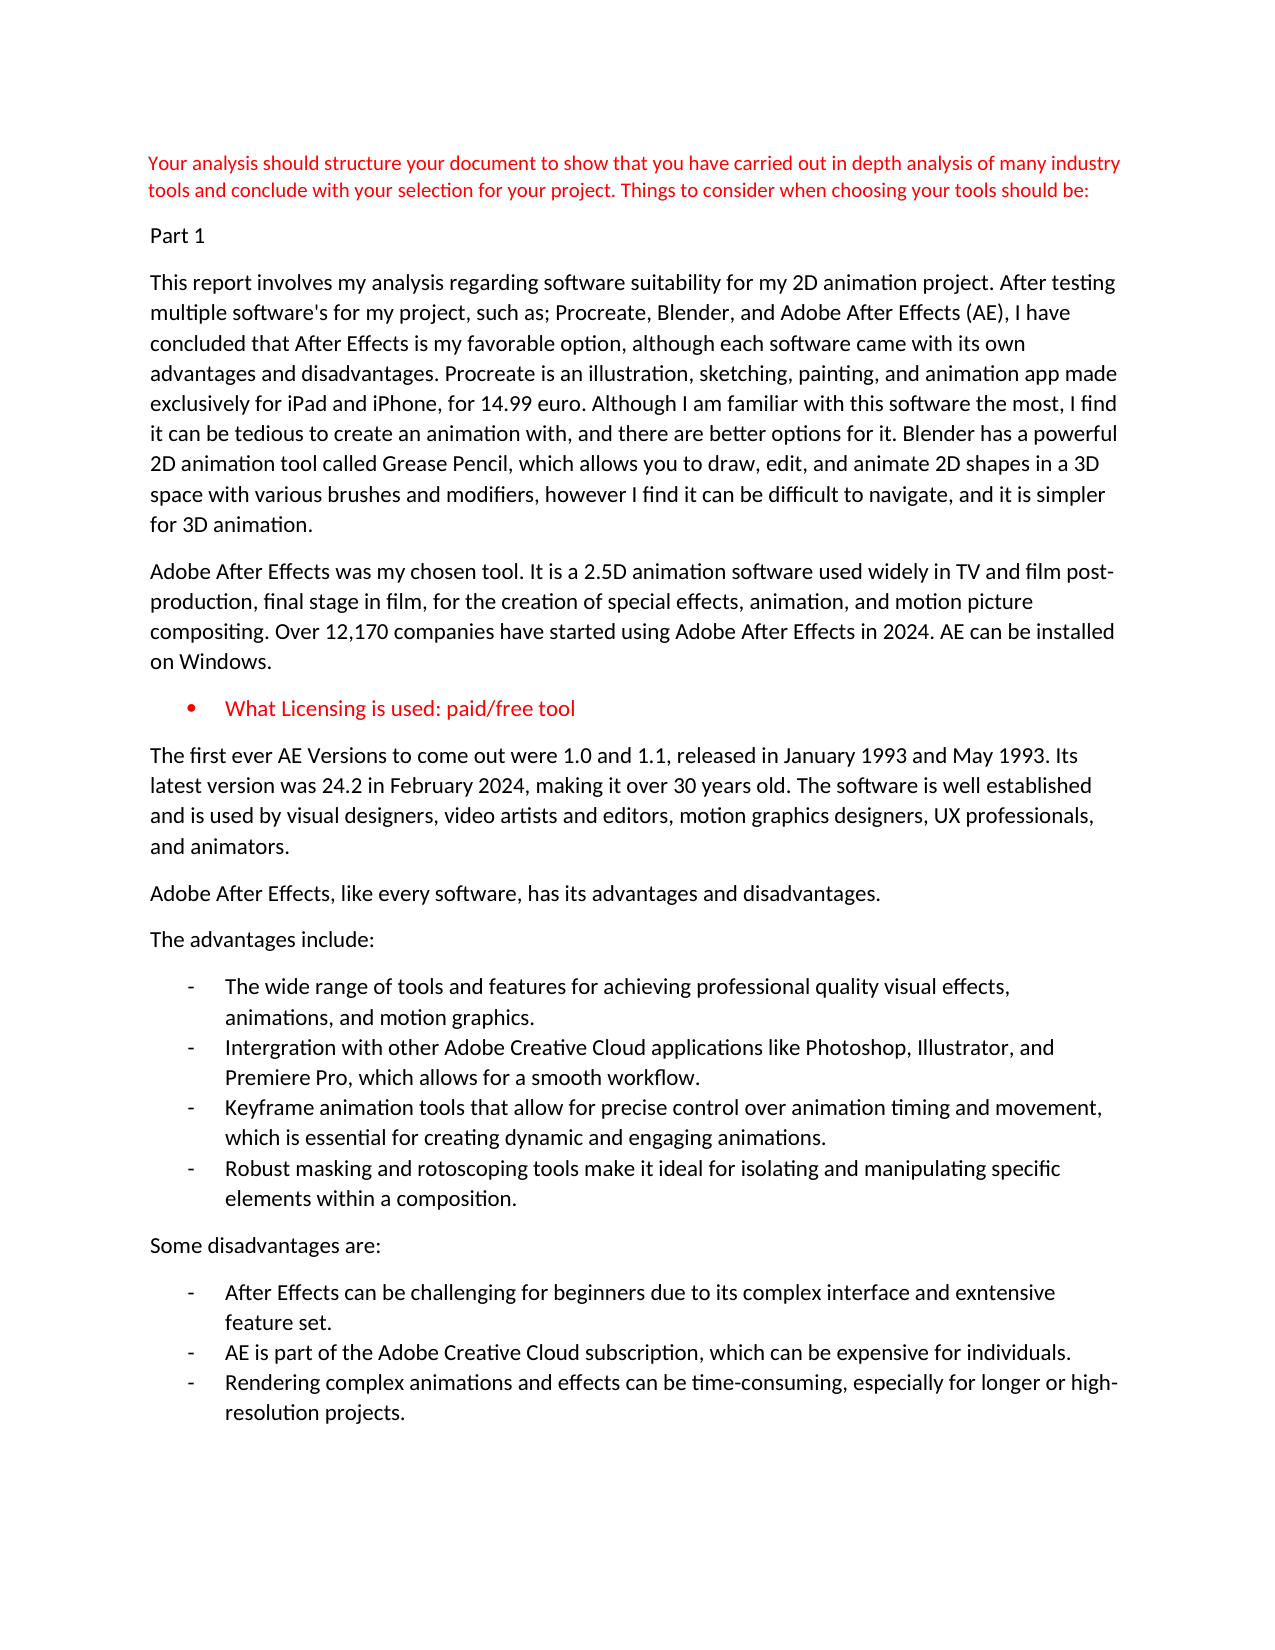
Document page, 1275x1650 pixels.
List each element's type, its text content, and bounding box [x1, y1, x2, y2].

text The advantages include: [150, 926, 1125, 954]
text Some disadvantages are: [150, 1231, 1125, 1259]
list What Licensing is used: paid/free tool [187, 694, 1125, 722]
list Intergration with other Adobe Creative Cloud applications like Photoshop, Illustrator, and Premiere Pro, which allows for a smooth workflow. [187, 1033, 1125, 1091]
list Rendering complex animations and effects can be time-consuming, especially for longer or high-resolution projects. [187, 1368, 1125, 1427]
text Part 1 [150, 221, 1125, 249]
list Robust masking and rotoscoping tools make it ideal for isolating and manipulating specific elements within a composition. [187, 1154, 1125, 1212]
text Adobe After Effects, like every software, has its advantages and disadvantages. [150, 879, 1125, 907]
list Keyframe animation tools that allow for precise control over animation timing and movement, which is essential for creating dynamic and engaging animations. [187, 1093, 1125, 1152]
text The first ever AE Versions to come out were 1.0 and 1.1, released in January 1993 and May 1993. Its latest version was 24.2 in February 2024, making it over 30 years old. The software is well established and is used by visual designers, video artists and editors, motion graphics designers, UX professionals, and animators. [150, 741, 1125, 860]
list After Effects can be challenging for beginners due to its complex interface and exntensive feature set. [187, 1278, 1125, 1336]
text This report involves my analysis regarding software suitability for my 2D animation project. After testing multiple software's for my project, such as; Procreate, Blender, and Adobe After Effects (AE), I have concluded that After Effects is my favorable option, although each software came with its own advantages and disadvantages. Procreate is an illustration, sketching, painting, and animation app made exclusively for iPad and iPhone, for 14.99 euro. Although I am familiar with this software the most, I find it can be tedious to create an animation with, and there are better options for it. Blender has a powerful 2D animation tool called Grease Pencil, which allows you to draw, edit, and animate 2D shapes in a 3D space with various brushes and modifiers, however I find it can be difficult to navigate, and it is simpler for 3D animation. [150, 268, 1125, 538]
text Your analysis should structure your document to show that you have carried out in depth analysis of many industry tools and conclude with your selection for your project. Things to consider when choosing your tools should be: [148, 150, 1127, 203]
list The wide range of tools and features for achieving professional quality visual effects, animations, and motion graphics. [187, 972, 1125, 1031]
text Adobe After Effects was my chosen tool. It is a 2.5D animation software used widely in TV and film post-production, final stage in film, for the creation of special effects, animation, and motion picture compositing. Over 12,170 companies have started using Adobe After Effects in 2024. AE can be installed on Windows. [150, 557, 1125, 676]
list AE is part of the Adobe Creative Cloud subscription, which can be expensive for individuals. [187, 1338, 1125, 1366]
